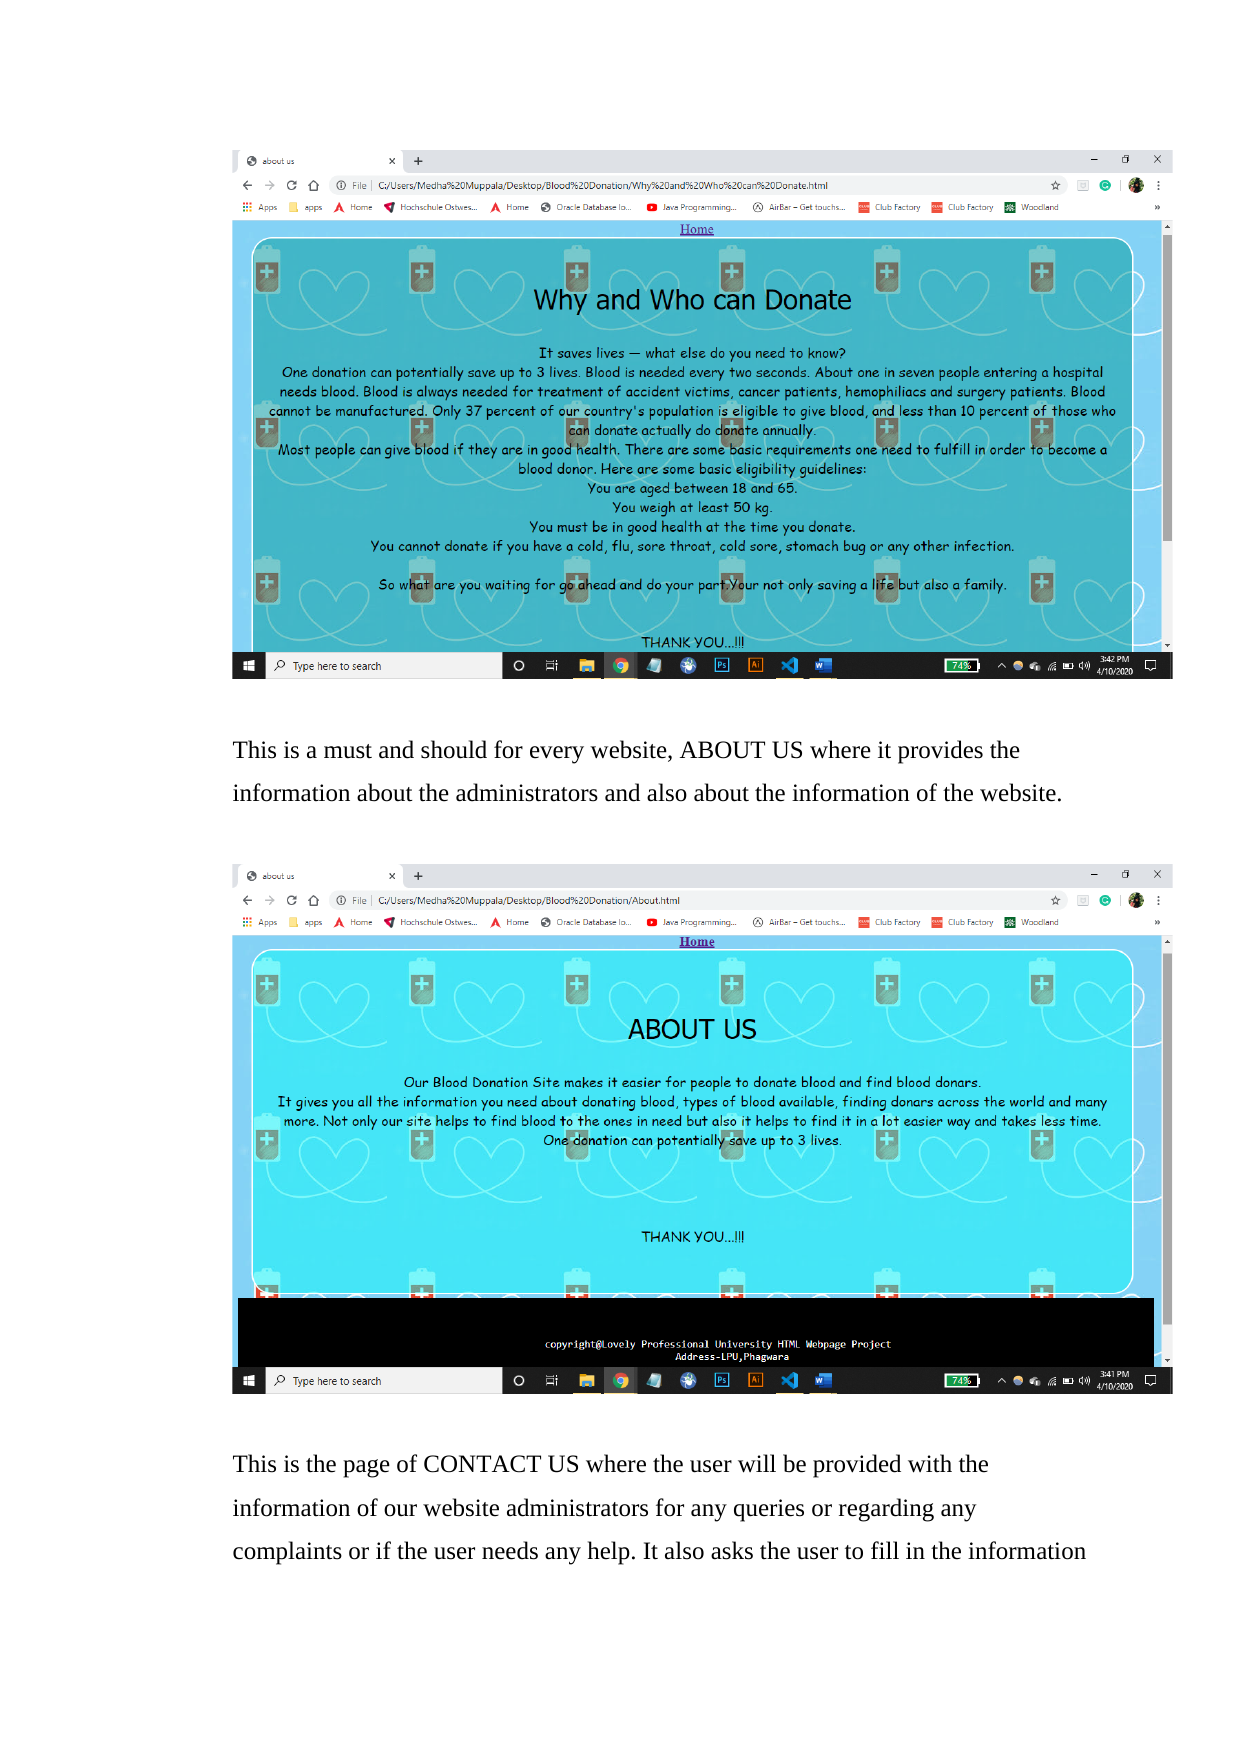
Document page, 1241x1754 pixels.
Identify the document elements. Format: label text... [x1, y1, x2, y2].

picture [232, 150, 1173, 679]
picture [232, 864, 1173, 1394]
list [232, 1449, 1090, 1564]
list This is a must and should for every website, ABOUT US where it provides the [232, 735, 1090, 764]
list information about the administrators and also about the information of the website. [232, 778, 1090, 807]
